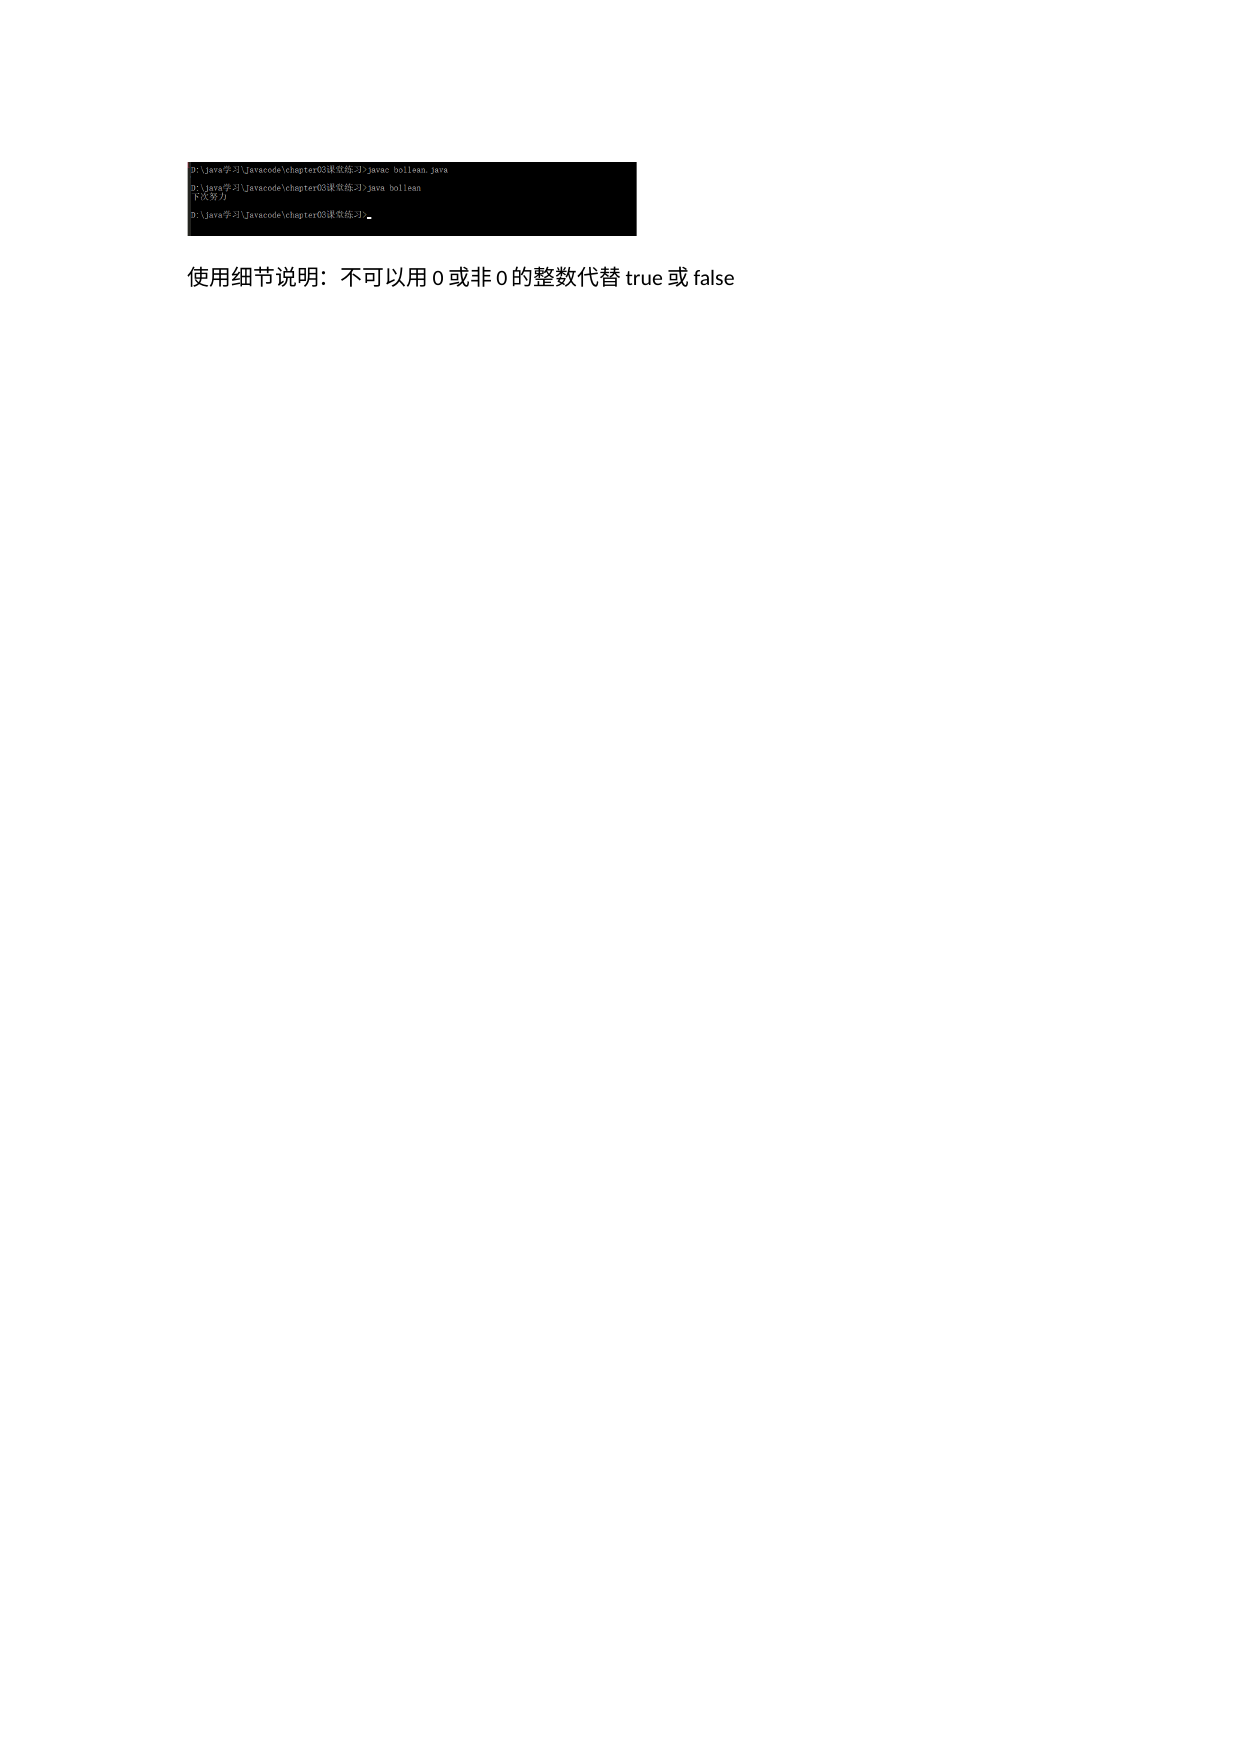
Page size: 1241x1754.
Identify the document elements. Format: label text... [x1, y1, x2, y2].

text 使用细节说明：不可以用0或非0的整数代替true或false [187, 259, 1053, 292]
picture [187, 162, 637, 236]
